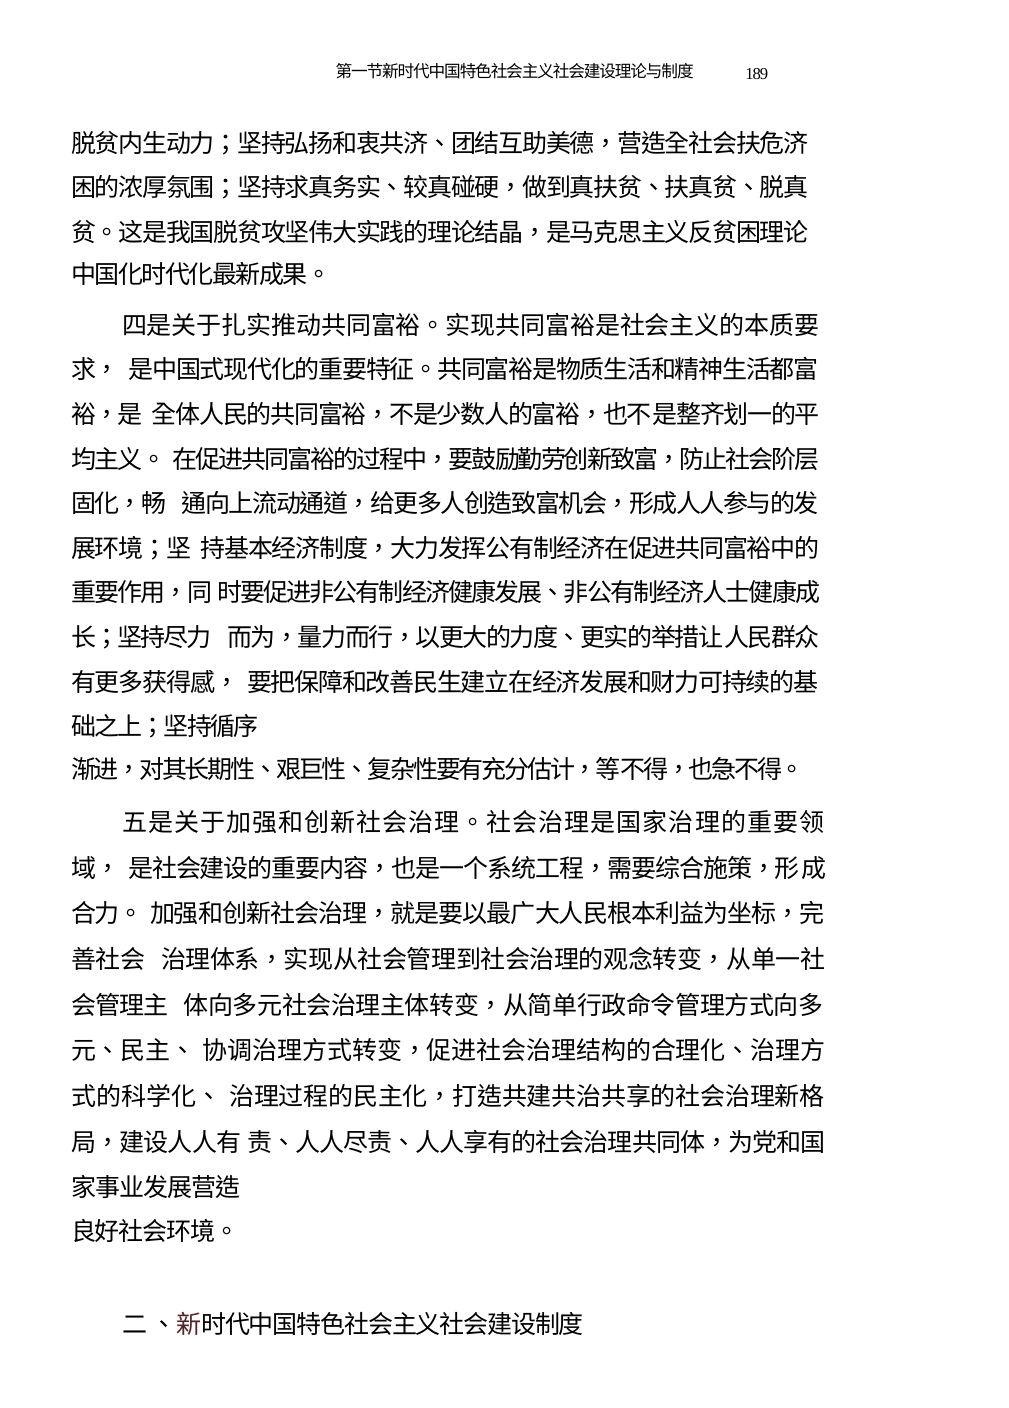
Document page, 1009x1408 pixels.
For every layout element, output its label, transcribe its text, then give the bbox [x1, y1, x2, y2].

text 脱贫内生动力；坚持弘扬和衷共济、团结互助美德，营造全社会扶危济 困的浓厚氛围；坚持求真务实、较真碰硬，做到真扶贫、扶真贫、脱真 贫。这是我国脱贫攻坚伟大实践的理论结晶，是马克思主义反贫困理论 [71, 126, 808, 249]
text 五是关于加强和创新社会治理。社会治理是国家治理的重要领域， 是社会建设的重要内容，也是一个系统工程，需要综合施策，形成合力。 加强和创新社会治理，就是要以最广大人民根本利益为坐标，完善社会 治理体系，实现从社会管理到社会治理的观念转变，从单一社会管理主 体向多元社会治理主体转变，从简单行政命令管理方式向多元、民主、 协调治理方式转变，促进社会治理结构的合理化、治理方式的科学化、 治理过程的民主化，打造共建共治共享的社会治理新格局，建设人人有 责、人人尽责、人人享有的社会治理共同体，为党和国家事业发展营造 [71, 805, 826, 1204]
text 二 、新时代中国特色社会主义社会建设制度 [122, 1308, 857, 1339]
text 中国化时代化最新成果。 [71, 259, 857, 290]
text 良好社会环境。 [71, 1216, 857, 1246]
text 四是关于扎实推动共同富裕。实现共同富裕是社会主义的本质要求， 是中国式现代化的重要特征。共同富裕是物质生活和精神生活都富裕，是 全体人民的共同富裕，不是少数人的富裕，也不是整齐划一的平均主义。 在促进共同富裕的过程中，要鼓励勤劳创新致富，防止社会阶层固化，畅 通向上流动通道，给更多人创造致富机会，形成人人参与的发展环境；坚 持基本经济制度，大力发挥公有制经济在促进共同富裕中的重要作用，同 时要促进非公有制经济健康发展、非公有制经济人士健康成长；坚持尽力 而为，量力而行，以更大的力度、更实的举措让人民群众有更多获得感， 要把保障和改善民生建立在经济发展和财力可持续的基础之上；坚持循序 [71, 308, 820, 743]
text 渐进，对其长期性、艰巨性、复杂性要有充分估计，等不得，也急不得。 [71, 753, 857, 784]
text 第一节新时代中国特色社会主义社会建设理论与制度 189 [335, 60, 857, 81]
